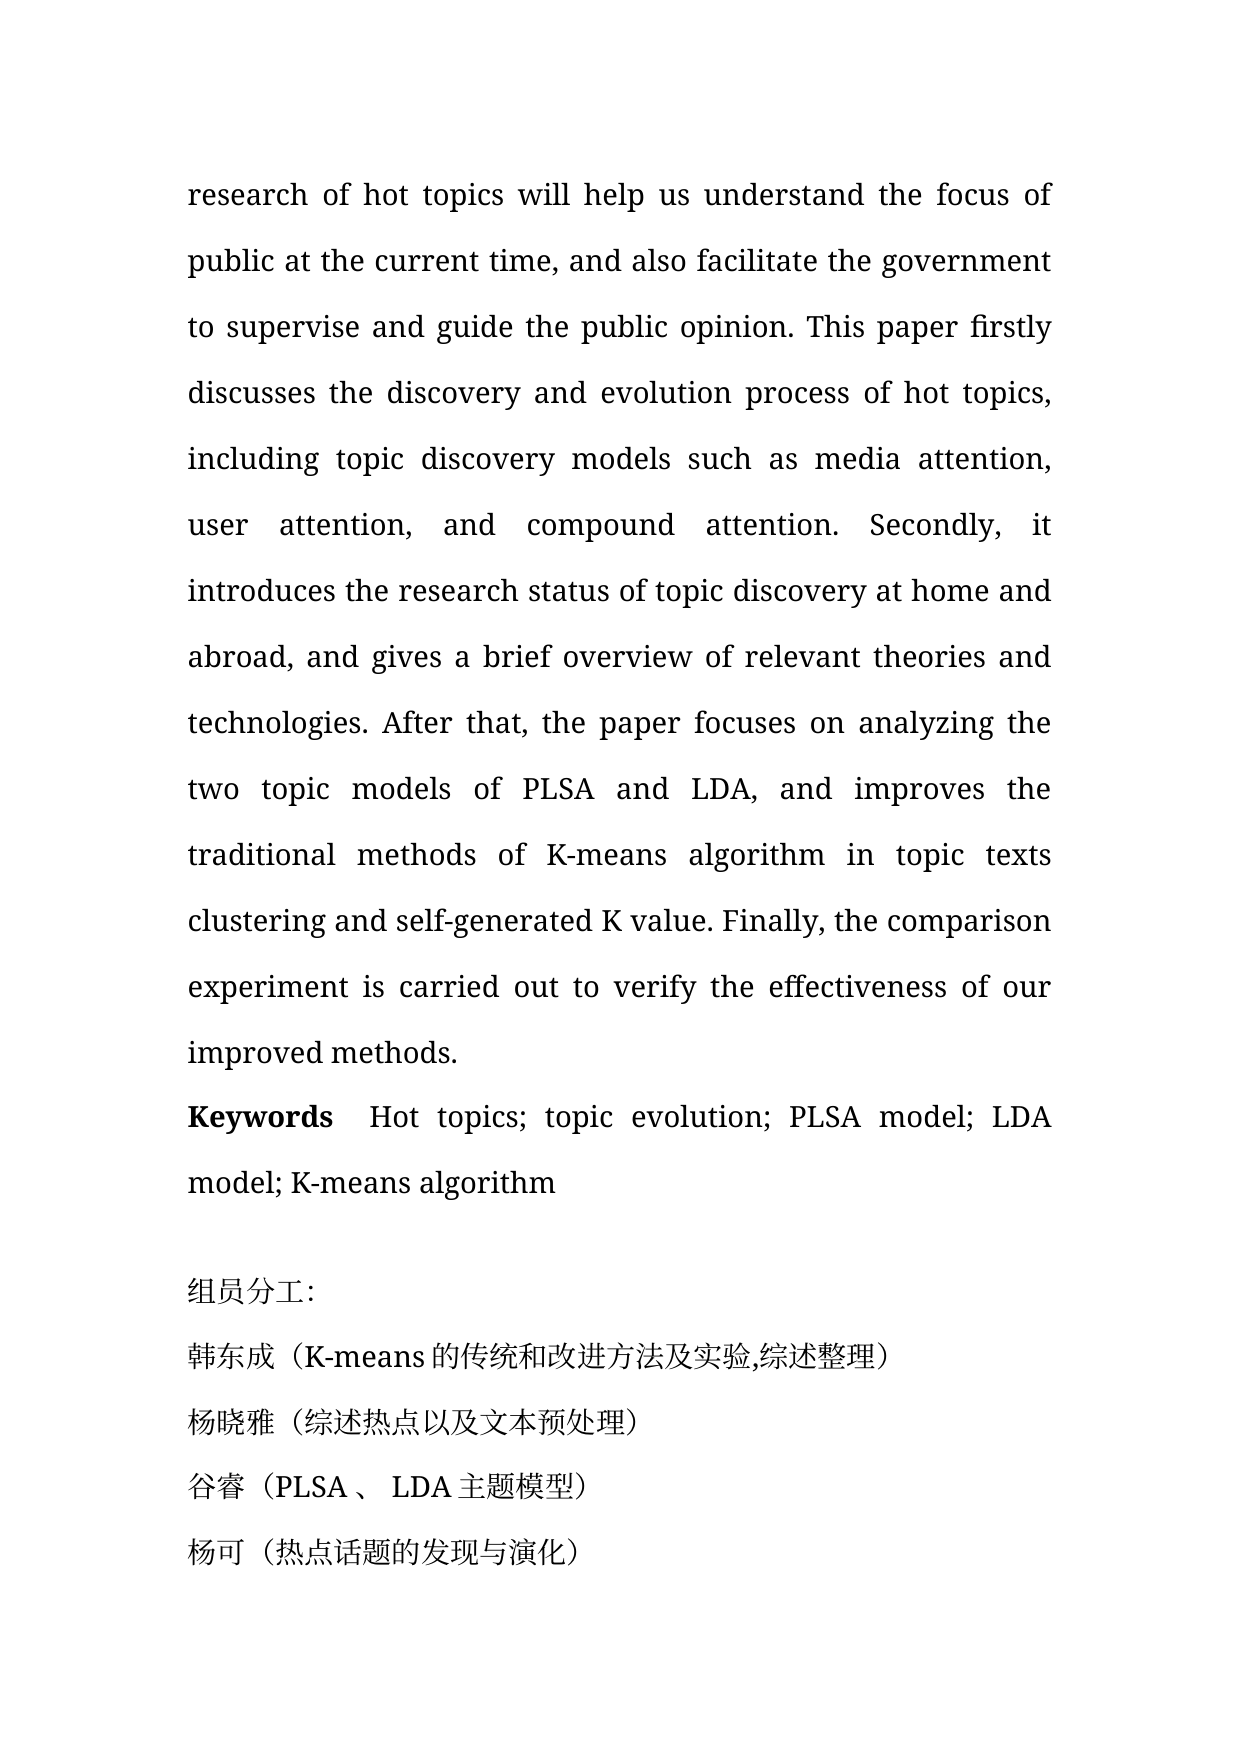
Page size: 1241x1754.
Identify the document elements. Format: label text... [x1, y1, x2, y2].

text 谷睿（PLSA 、 LDA主题模型） [187, 1463, 1053, 1507]
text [187, 172, 1053, 1074]
text 组员分工： [187, 1268, 1053, 1312]
text 杨可（热点话题的发现与演化） [187, 1528, 1053, 1573]
text 韩东成（K-means的传统和改进方法及实验,综述整理） [187, 1333, 1053, 1377]
text 杨晓雅（综述热点以及文本预处理） [187, 1398, 1053, 1442]
text Keywords Hot topics; topic evolution; PLSA model; LDA model; K-means algorithm [187, 1094, 1053, 1204]
